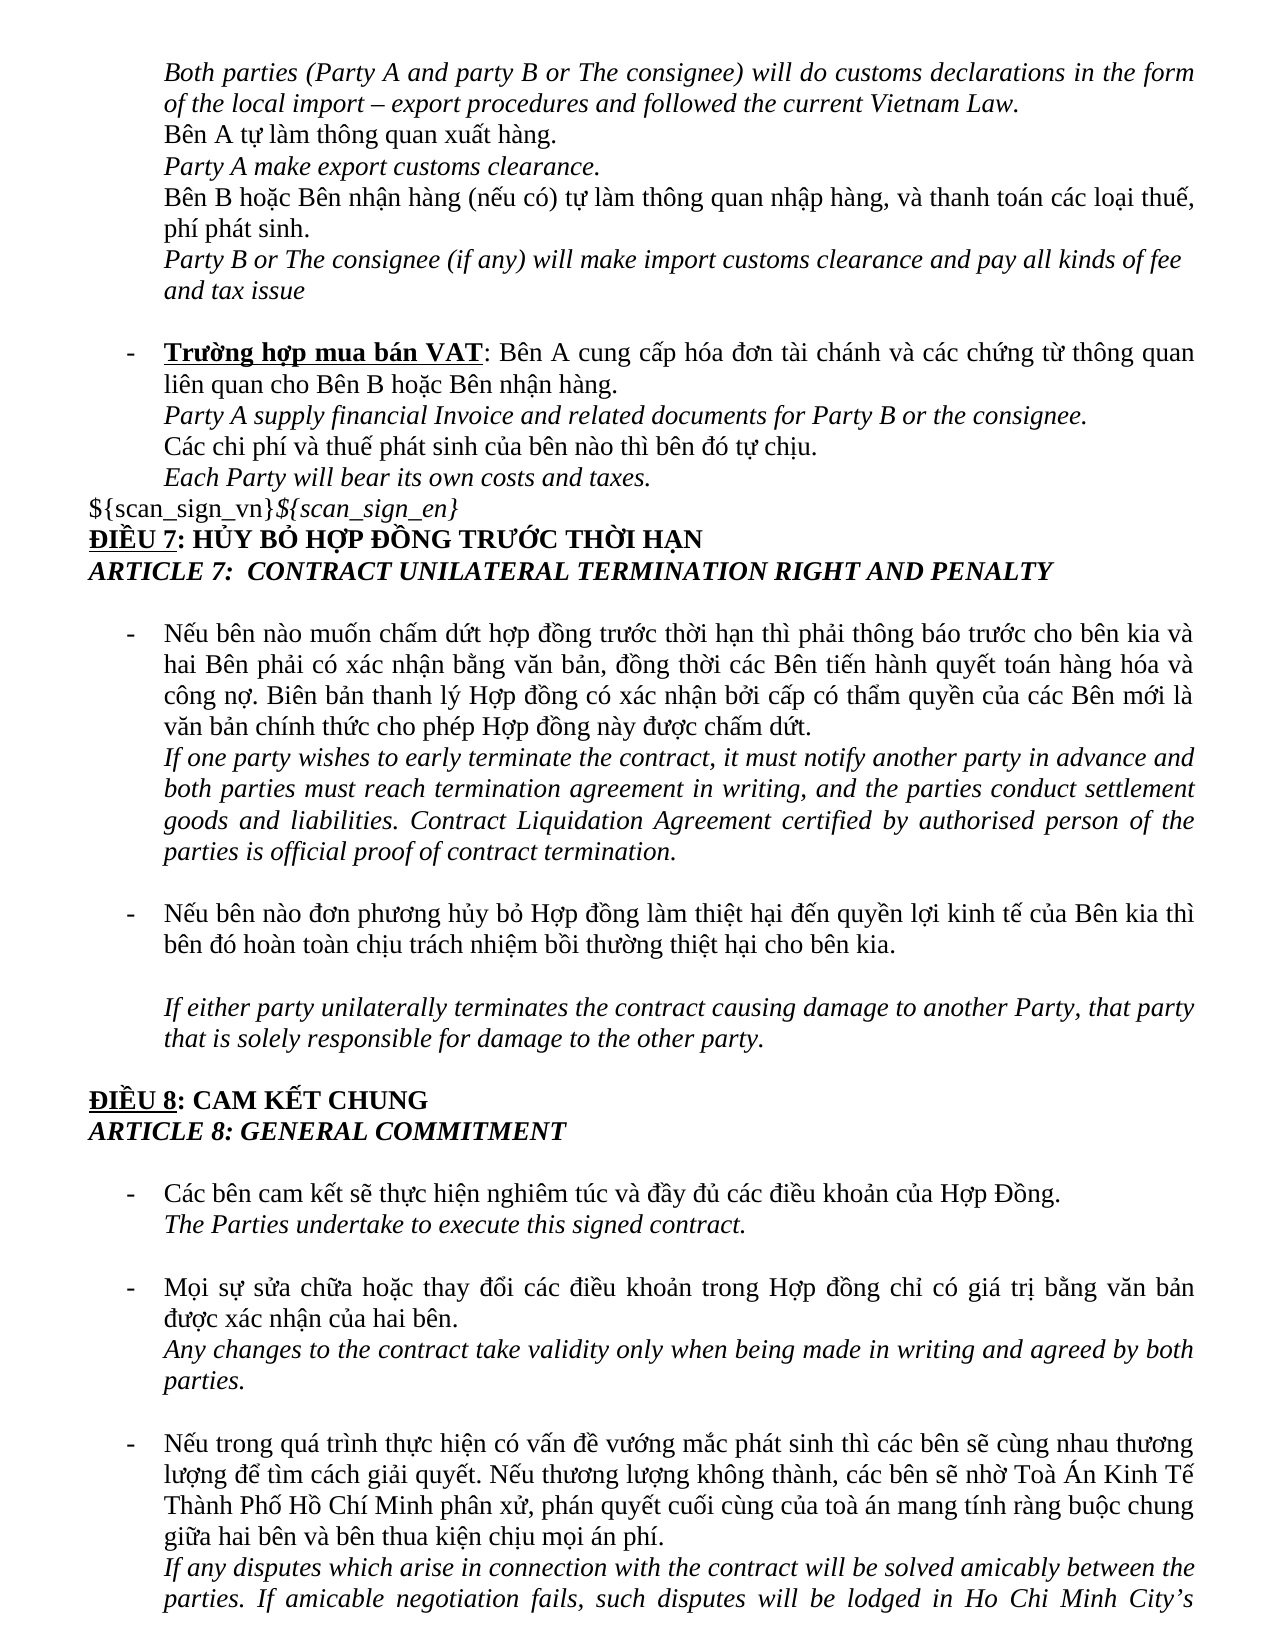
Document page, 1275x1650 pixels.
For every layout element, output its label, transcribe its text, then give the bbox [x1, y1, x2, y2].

list Trường hợp mua bán VAT: Bên A cung cấp hóa đơn tài chánh và các chứng từ thông quan liên quan cho Bên B hoặc Bên nhận hàng. [126, 337, 1196, 399]
text Party A supply financial Invoice and related documents for Party B or the consignee. [163, 399, 1196, 430]
list Nếu bên nào đơn phương hủy bỏ Hợp đồng làm thiệt hại đến quyền lợi kinh tế của Bên kia thì bên đó hoàn toàn chịu trách nhiệm bồi thường thiệt hại cho bên kia. [126, 897, 1196, 959]
list Các bên cam kết sẽ thực hiện nghiêm túc và đầy đủ các điều khoản của Hợp Đồng. [126, 1177, 1196, 1209]
text The Parties undertake to execute this signed contract. [163, 1209, 1196, 1240]
subtitle ĐIỀU 8: CAM KẾT CHUNG [88, 1084, 1196, 1115]
text ${scan_sign_vn}${scan_sign_en} [88, 492, 1196, 523]
text Any changes to the contract take validity only when being made in writing and agreed by both parties. [163, 1333, 1196, 1396]
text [163, 1551, 1196, 1613]
text If one party wishes to early terminate the contract, it must notify another party in advance and both parties must reach termination agreement in writing, and the parties conduct settlement goods and liabilities. Contract Liquidation Agreement certified by authorised person of the parties is official proof of contract termination. [163, 741, 1196, 866]
text Each Party will bear its own costs and taxes. [163, 461, 1196, 492]
text Các chi phí và thuế phát sinh của bên nào thì bên đó tự chịu. [163, 430, 1196, 461]
list Nếu bên nào muốn chấm dứt hợp đồng trước thời hạn thì phải thông báo trước cho bên kia và hai Bên phải có xác nhận bằng văn bản, đồng thời các Bên tiến hành quyết toán hàng hóa và công nợ. Biên bản thanh lý Hợp đồng có xác nhận bởi cấp có thẩm quyền của các Bên mới là văn bản chính thức cho phép Hợp đồng này được chấm dứt. [126, 617, 1196, 741]
text Bên A tự làm thông quan xuất hàng. [163, 118, 1196, 150]
text ARTICLE 8: GENERAL COMMITMENT [88, 1115, 1196, 1146]
text Bên B hoặc Bên nhận hàng (nếu có) tự làm thông quan nhập hàng, và thanh toán các loại thuế, phí phát sinh. [163, 181, 1196, 243]
text ARTICLE 7: CONTRACT UNILATERAL TERMINATION RIGHT AND PENALTY [88, 554, 1196, 586]
text Both parties (Party A and party B or The consignee) will do customs declarations in the form of the local import – export procedures and followed the current Vietnam Law. [163, 56, 1196, 118]
list Mọi sự sửa chữa hoặc thay đổi các điều khoản trong Hợp đồng chỉ có giá trị bằng văn bản được xác nhận của hai bên. [126, 1271, 1196, 1333]
text If either party unilaterally terminates the contract causing damage to another Party, that party that is solely responsible for damage to the other party. [163, 991, 1196, 1053]
subtitle ĐIỀU 7: HỦY BỎ HỢP ĐỒNG TRƯỚC THỜI HẠN [88, 523, 1196, 554]
text Party B or The consignee (if any) will make import customs clearance and pay all kinds of fee and tax issue [163, 243, 1196, 305]
list Nếu trong quá trình thực hiện có vấn đề vướng mắc phát sinh thì các bên sẽ cùng nhau thương lượng để tìm cách giải quyết. Nếu thương lượng không thành, các bên sẽ nhờ Toà Án Kinh Tế Thành Phố Hồ Chí Minh phân xử, phán quyết cuối cùng của toà án mang tính ràng buộc chung giữa hai bên và bên thua kiện chịu mọi án phí. [126, 1427, 1196, 1551]
text Party A make export customs clearance. [163, 150, 1196, 181]
